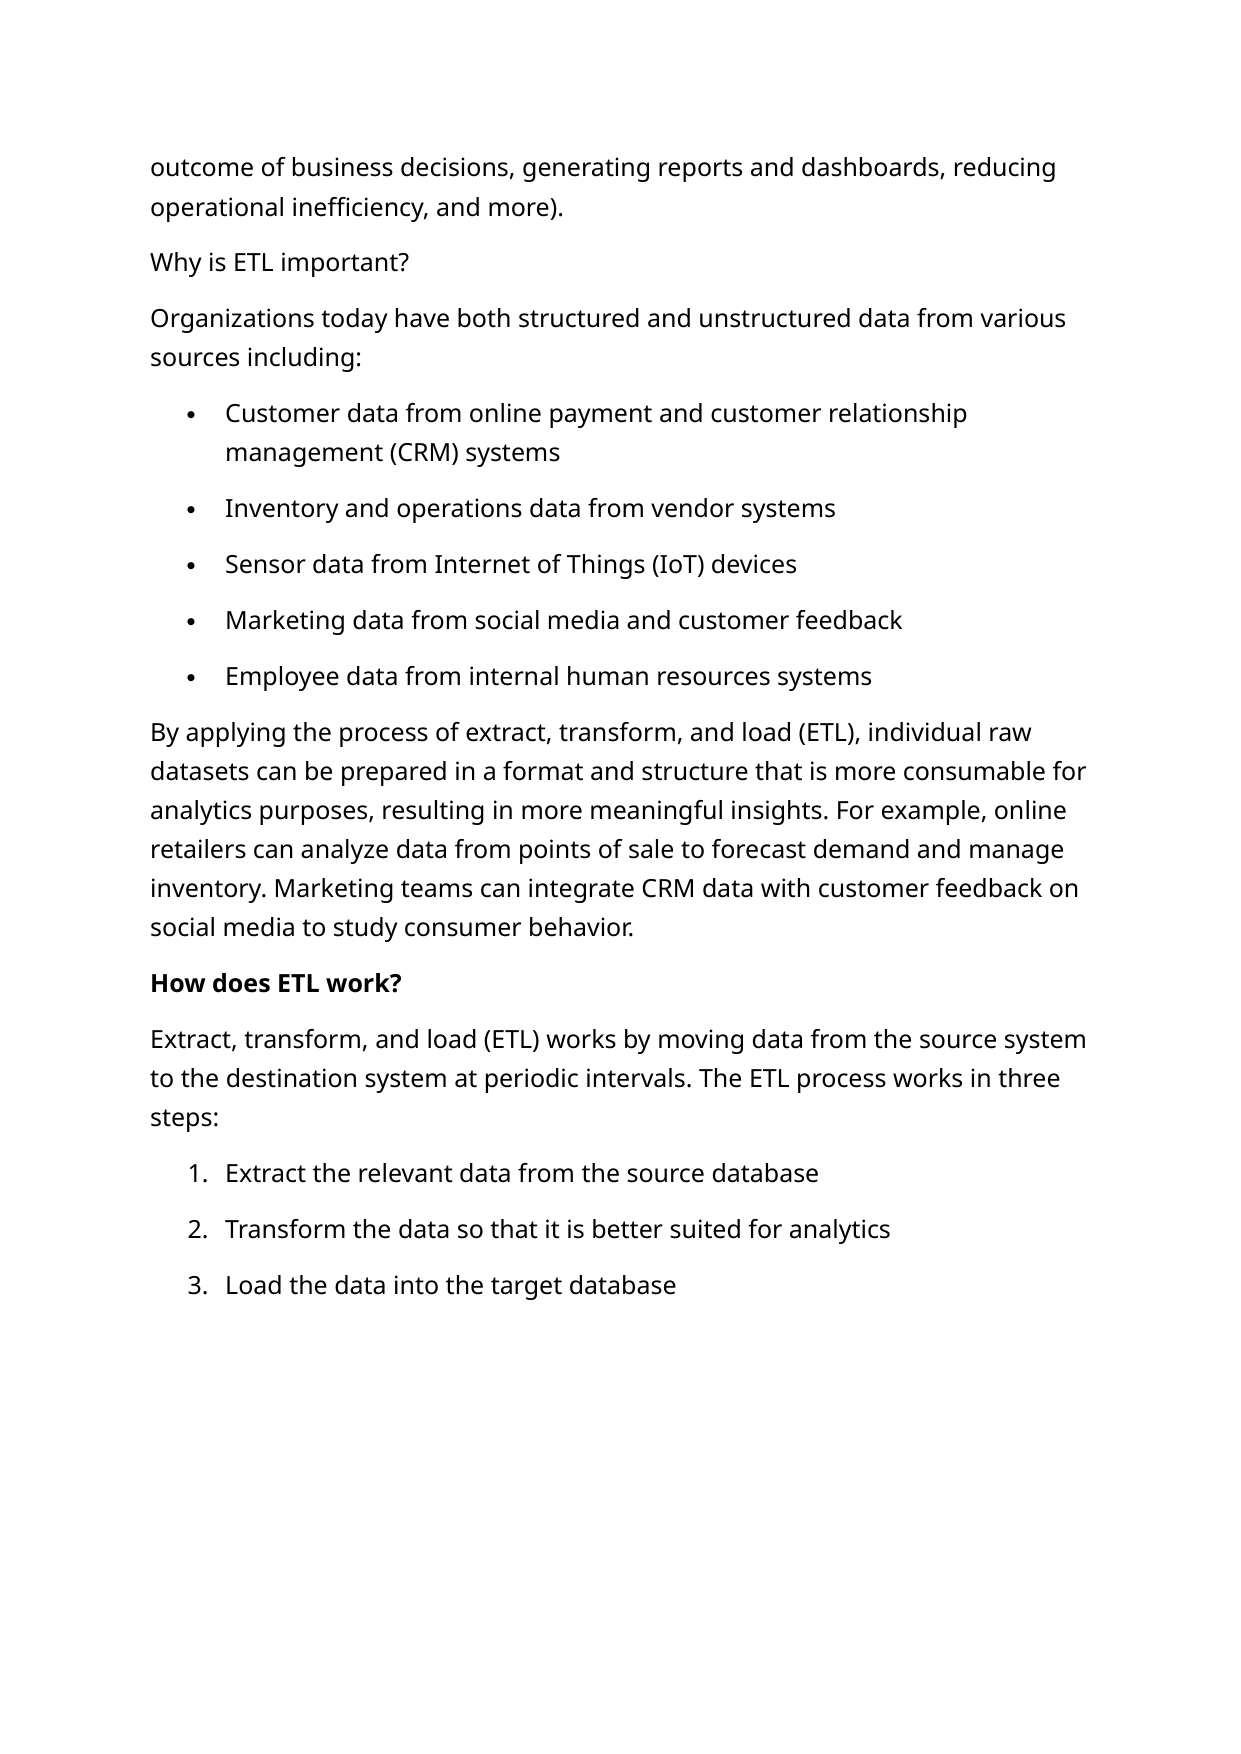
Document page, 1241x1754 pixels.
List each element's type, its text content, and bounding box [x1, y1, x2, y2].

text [150, 150, 1090, 223]
list Marketing data from social media and customer feedback [187, 602, 1090, 637]
list Load the data into the target database [187, 1267, 1090, 1302]
text Organizations today have both structured and unstructured data from various sources including: [150, 301, 1090, 374]
list Sensor data from Internet of Things (IoT) devices [187, 547, 1090, 581]
text By applying the process of extract, transform, and load (ETL), individual raw datasets can be prepared in a format and structure that is more consumable for analytics purposes, resulting in more meaningful insights. For example, online retailers can analyze data from points of sale to forecast demand and manage inventory. Marketing teams can integrate CRM data with customer feedback on social media to study consumer behavior. [150, 714, 1090, 944]
list Extract the relevant data from the source database [187, 1156, 1090, 1190]
text Extract, transform, and load (ETL) works by moving data from the source system to the destination system at periodic intervals. The ETL process works in three steps: [150, 1022, 1090, 1134]
list Employee data from internal human resources systems [187, 658, 1090, 692]
text How does ETL work? [150, 966, 1090, 1000]
list Customer data from online payment and customer relationship management (CRM) systems [187, 396, 1090, 469]
text Why is ETL important? [150, 245, 1090, 279]
list Transform the data so that it is better suited for analytics [187, 1212, 1090, 1246]
list Inventory and operations data from vendor systems [187, 491, 1090, 525]
